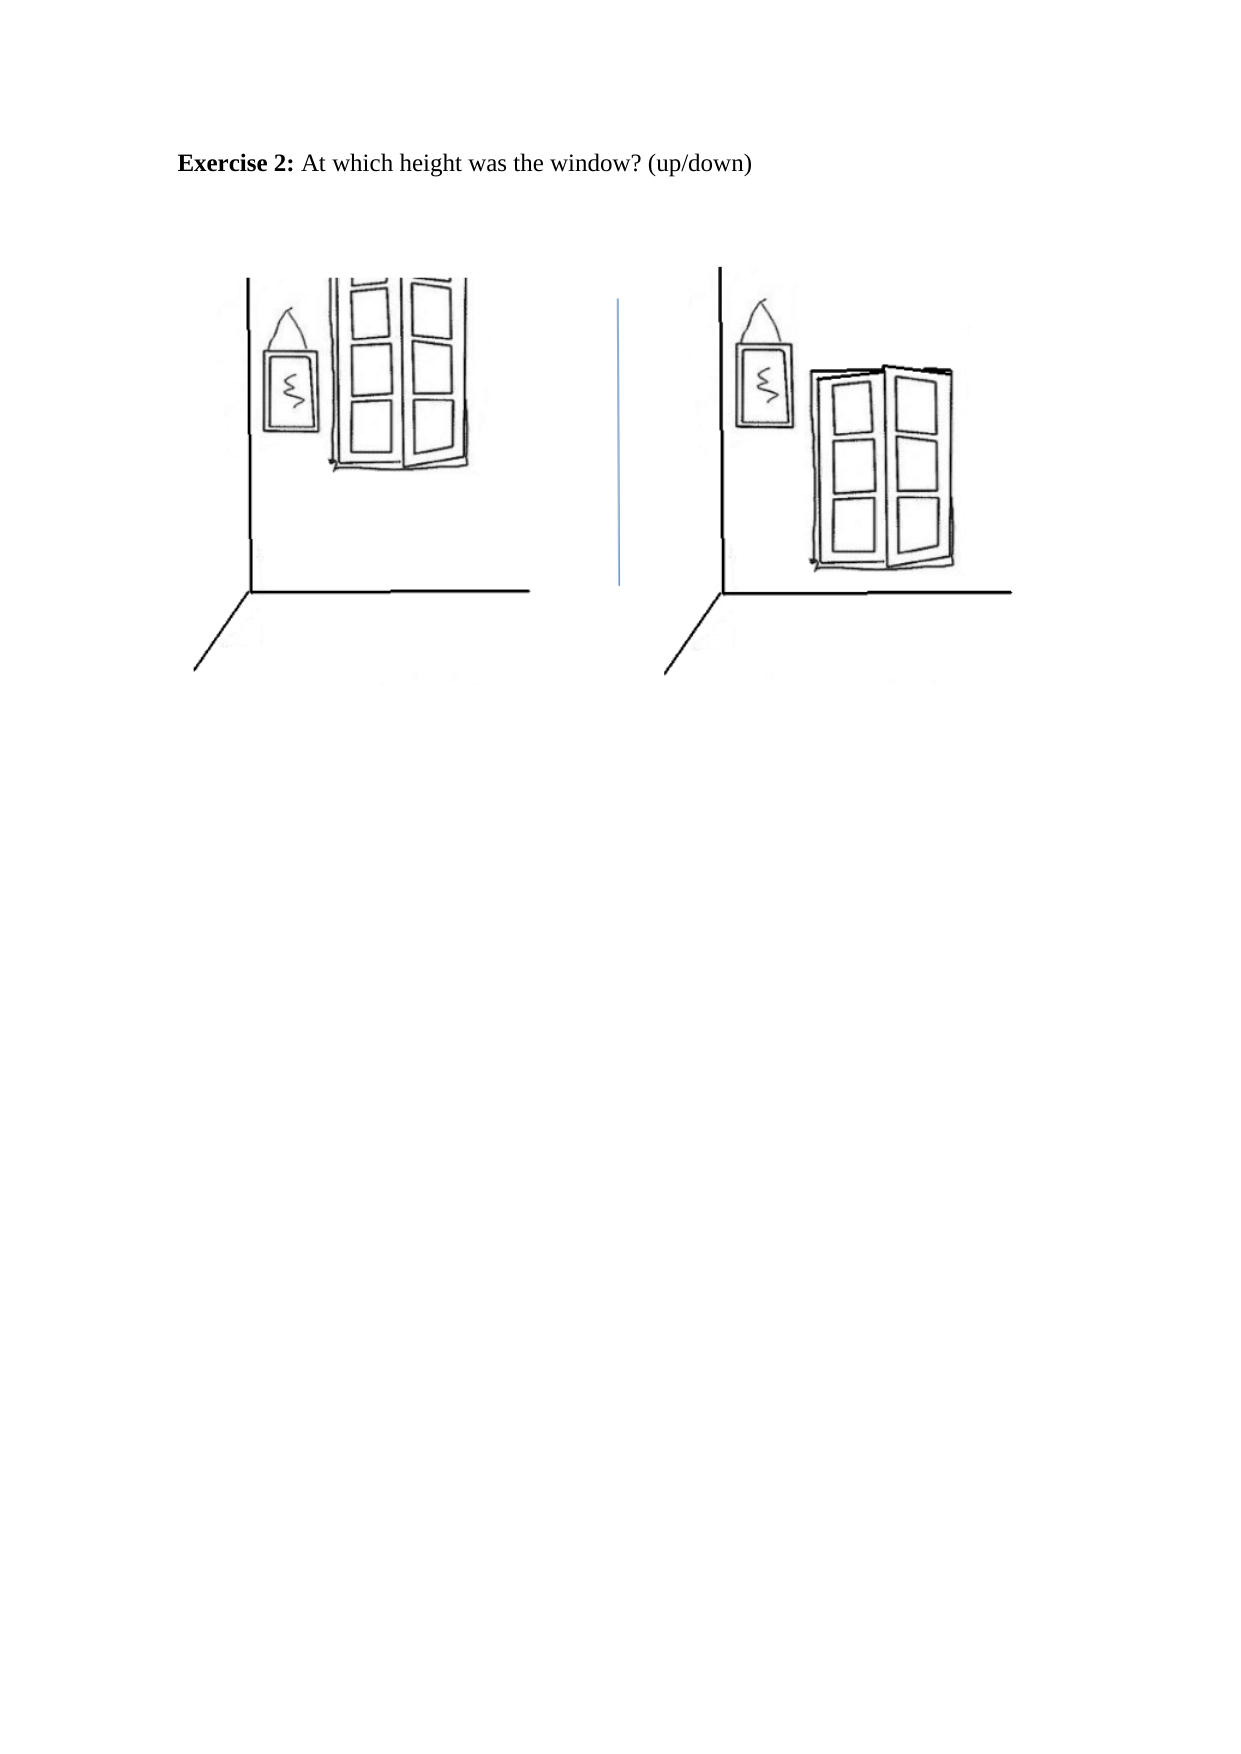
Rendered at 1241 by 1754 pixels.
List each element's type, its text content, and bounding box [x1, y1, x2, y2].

text Exercise 2: At which height was the window? (up/down) [177, 148, 1063, 176]
picture [177, 255, 1022, 686]
